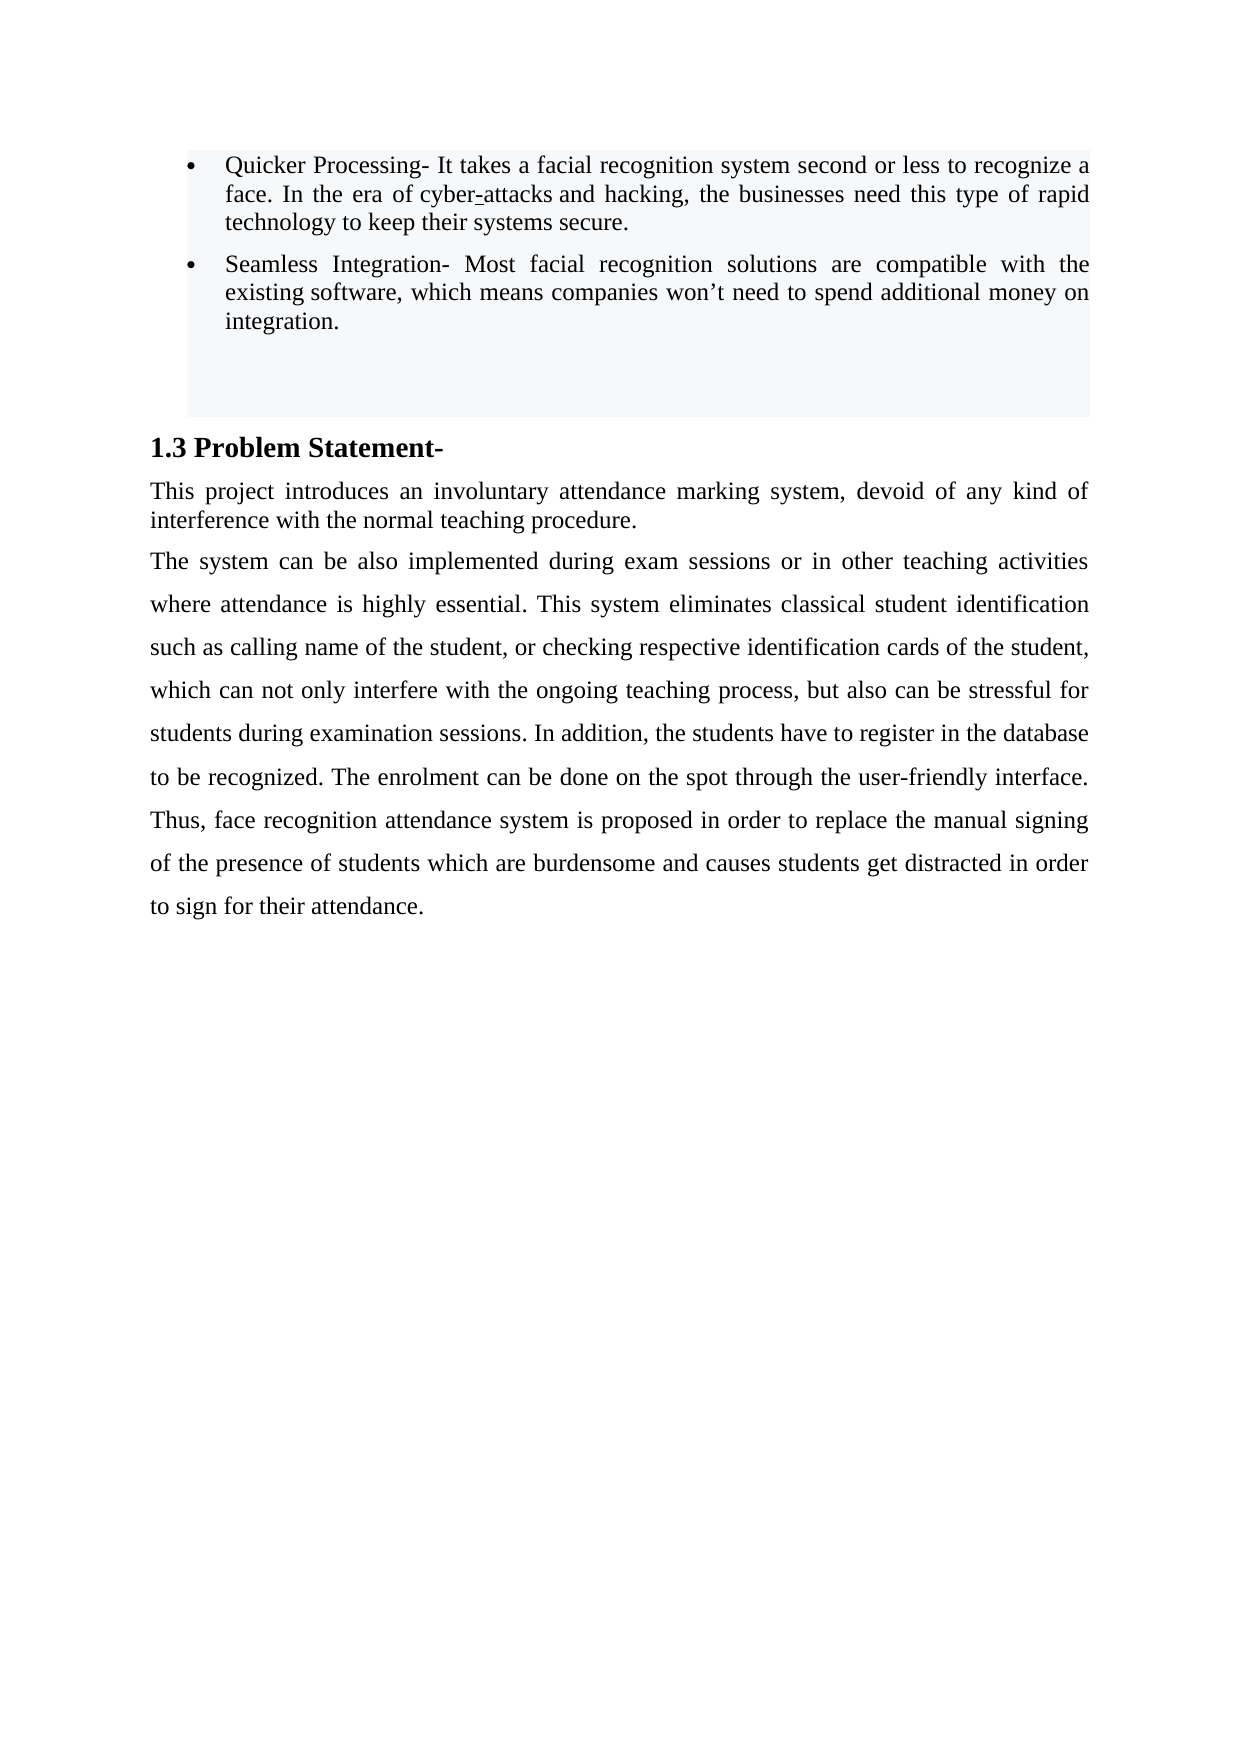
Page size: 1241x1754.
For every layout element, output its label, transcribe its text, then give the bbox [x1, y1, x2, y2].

list Quicker Processing- It takes a facial recognition system second or less to recognize a face. In the era of cyber-attacks and hacking, the businesses need this type of rapid technology to keep their systems secure. [187, 150, 1090, 236]
text 1.3 Problem Statement- [150, 430, 1090, 463]
text The system can be also implemented during exam sessions or in other teaching activities where attendance is highly essential. This system eliminates classical student identification such as calling name of the student, or checking respective identification cards of the student, which can not only interfere with the ongoing teaching process, but also can be stressful for students during examination sessions. In addition, the students have to register in the database to be recognized. The enrolment can be done on the spot through the user-friendly interface. Thus, face recognition attendance system is proposed in order to replace the manual signing of the presence of students which are burdensome and causes students get distracted in order to sign for their attendance. [150, 546, 1090, 920]
list Seamless Integration- Most facial recognition solutions are compatible with the existing software, which means companies won’t need to spend additional money on integration. [187, 249, 1090, 335]
text This project introduces an involuntary attendance marking system, devoid of any kind of interference with the normal teaching procedure. [150, 476, 1090, 533]
